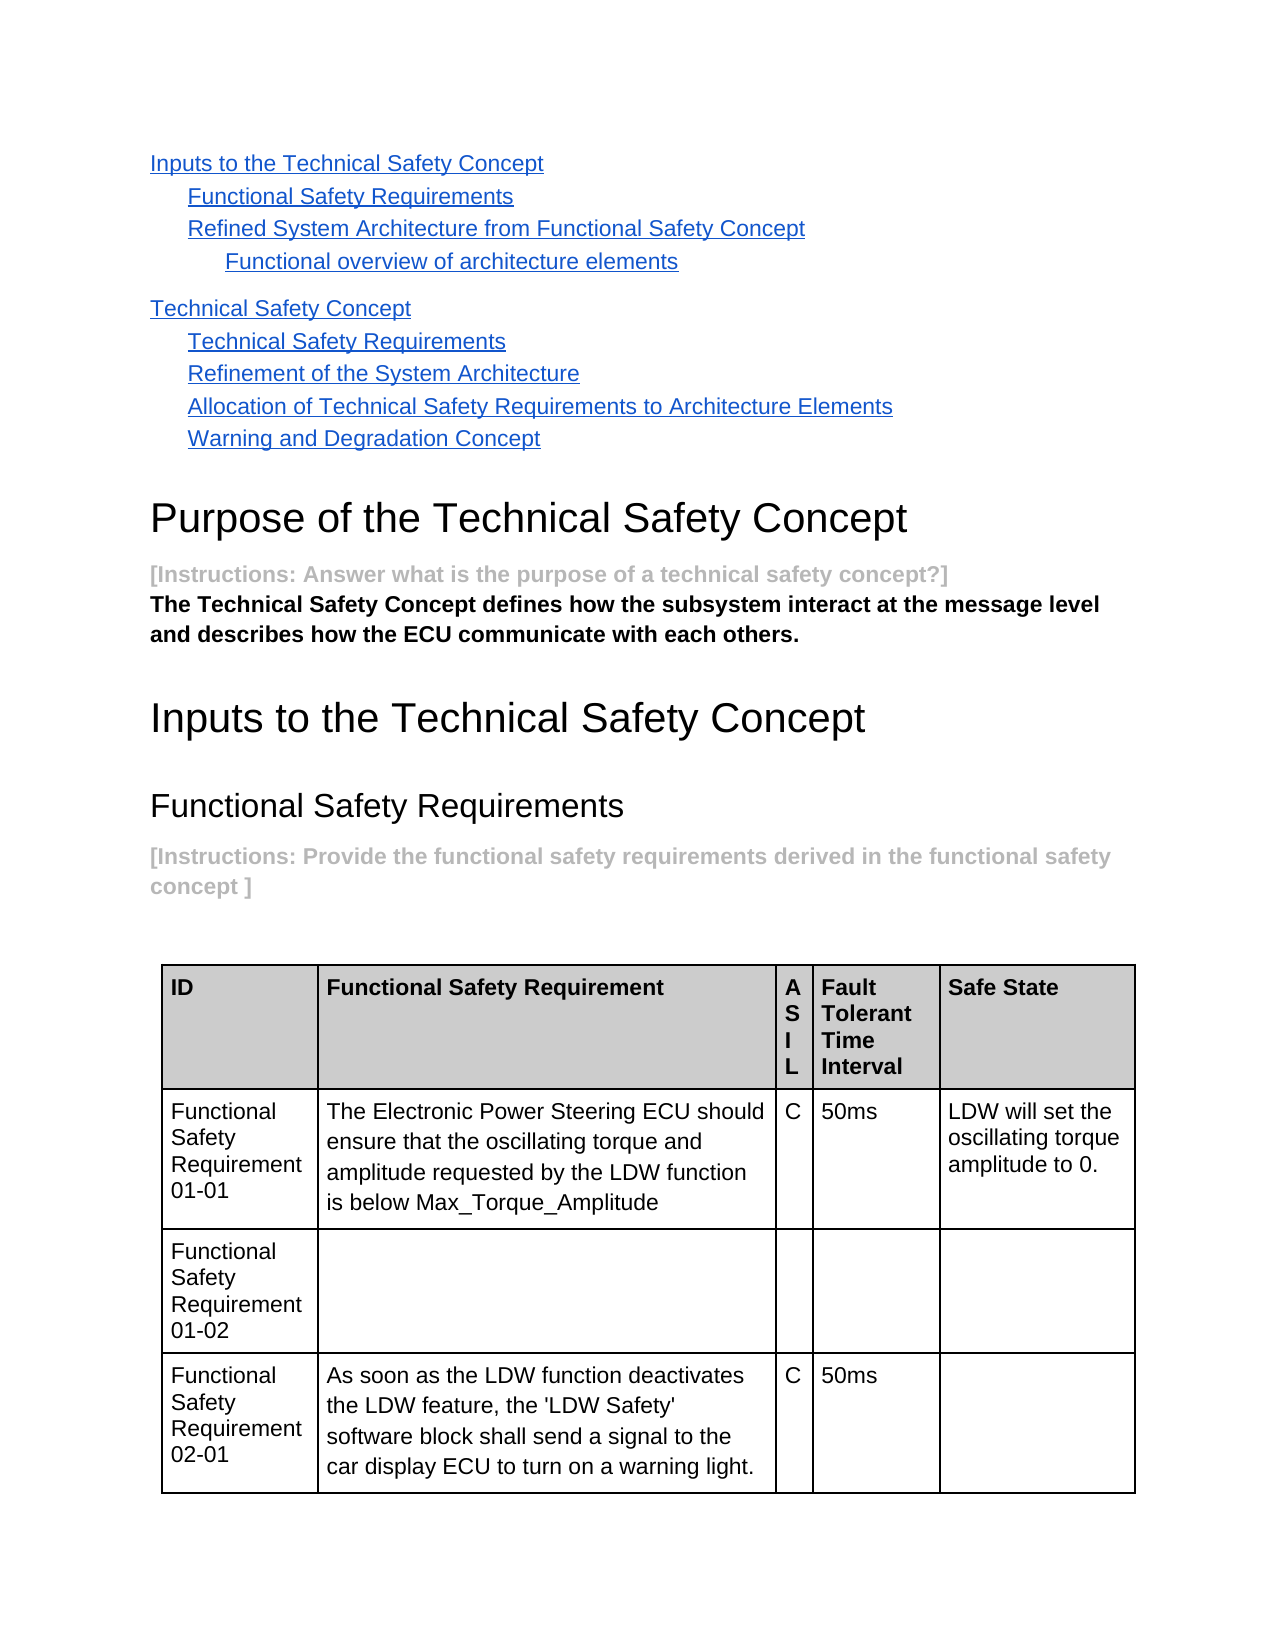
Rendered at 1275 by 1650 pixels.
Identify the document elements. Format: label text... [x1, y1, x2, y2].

table_header ASIL [777, 966, 812, 1088]
table_cell [941, 1230, 1134, 1352]
table_header ID [163, 966, 317, 1088]
text Technical Safety Concept [150, 295, 1125, 321]
text The Technical Safety Concept defines how the subsystem interact at the message level and describes how the ECU communicate with each others. [150, 591, 1125, 648]
text [Instructions: Answer what is the purpose of a technical safety concept?] [150, 561, 1125, 587]
table_cell [777, 1230, 812, 1352]
table_header Functional Safety Requirement [319, 966, 775, 1088]
subtitle Inputs to the Technical Safety Concept [150, 693, 1125, 741]
subtitle Purpose of the Technical Safety Concept [150, 493, 1125, 541]
table_cell C [777, 1354, 812, 1492]
table_cell 50ms [814, 1354, 939, 1492]
table_header Fault Tolerant Time Interval [814, 966, 939, 1088]
table_header Safe State [941, 966, 1134, 1088]
table_cell The Electronic Power Steering ECU should ensure that the oscillating torque and amplitude requested by the LDW function is below Max_Torque_Amplitude [319, 1090, 775, 1228]
text Technical Safety Requirements [187, 328, 1125, 354]
subtitle Functional Safety Requirements [150, 786, 1125, 824]
text Refined System Architecture from Functional Safety Concept [187, 215, 1125, 242]
table_cell Functional Safety Requirement 01-01 [163, 1090, 317, 1228]
table_cell [319, 1230, 775, 1352]
text Functional overview of architecture elements [225, 248, 1125, 274]
text Warning and Degradation Concept [187, 425, 1125, 452]
text Allocation of Technical Safety Requirements to Architecture Elements [187, 393, 1125, 419]
table_cell LDW will set the oscillating torque amplitude to 0. [941, 1090, 1134, 1228]
text Inputs to the Technical Safety Concept [150, 150, 1125, 176]
table_cell Functional Safety Requirement 01-02 [163, 1230, 317, 1352]
text [Instructions: Provide the functional safety requirements derived in the functional safety concept ] [150, 843, 1125, 899]
table_cell 50ms [814, 1090, 939, 1228]
text Refinement of the System Architecture [187, 360, 1125, 387]
table_cell Functional Safety Requirement 02-01 [163, 1354, 317, 1492]
text Functional Safety Requirements [187, 183, 1125, 209]
table_cell [814, 1230, 939, 1352]
table_cell As soon as the LDW function deactivates the LDW feature, the 'LDW Safety' software block shall send a signal to the car display ECU to turn on a warning light. [319, 1354, 775, 1492]
table_cell [941, 1354, 1134, 1492]
table_cell C [777, 1090, 812, 1228]
